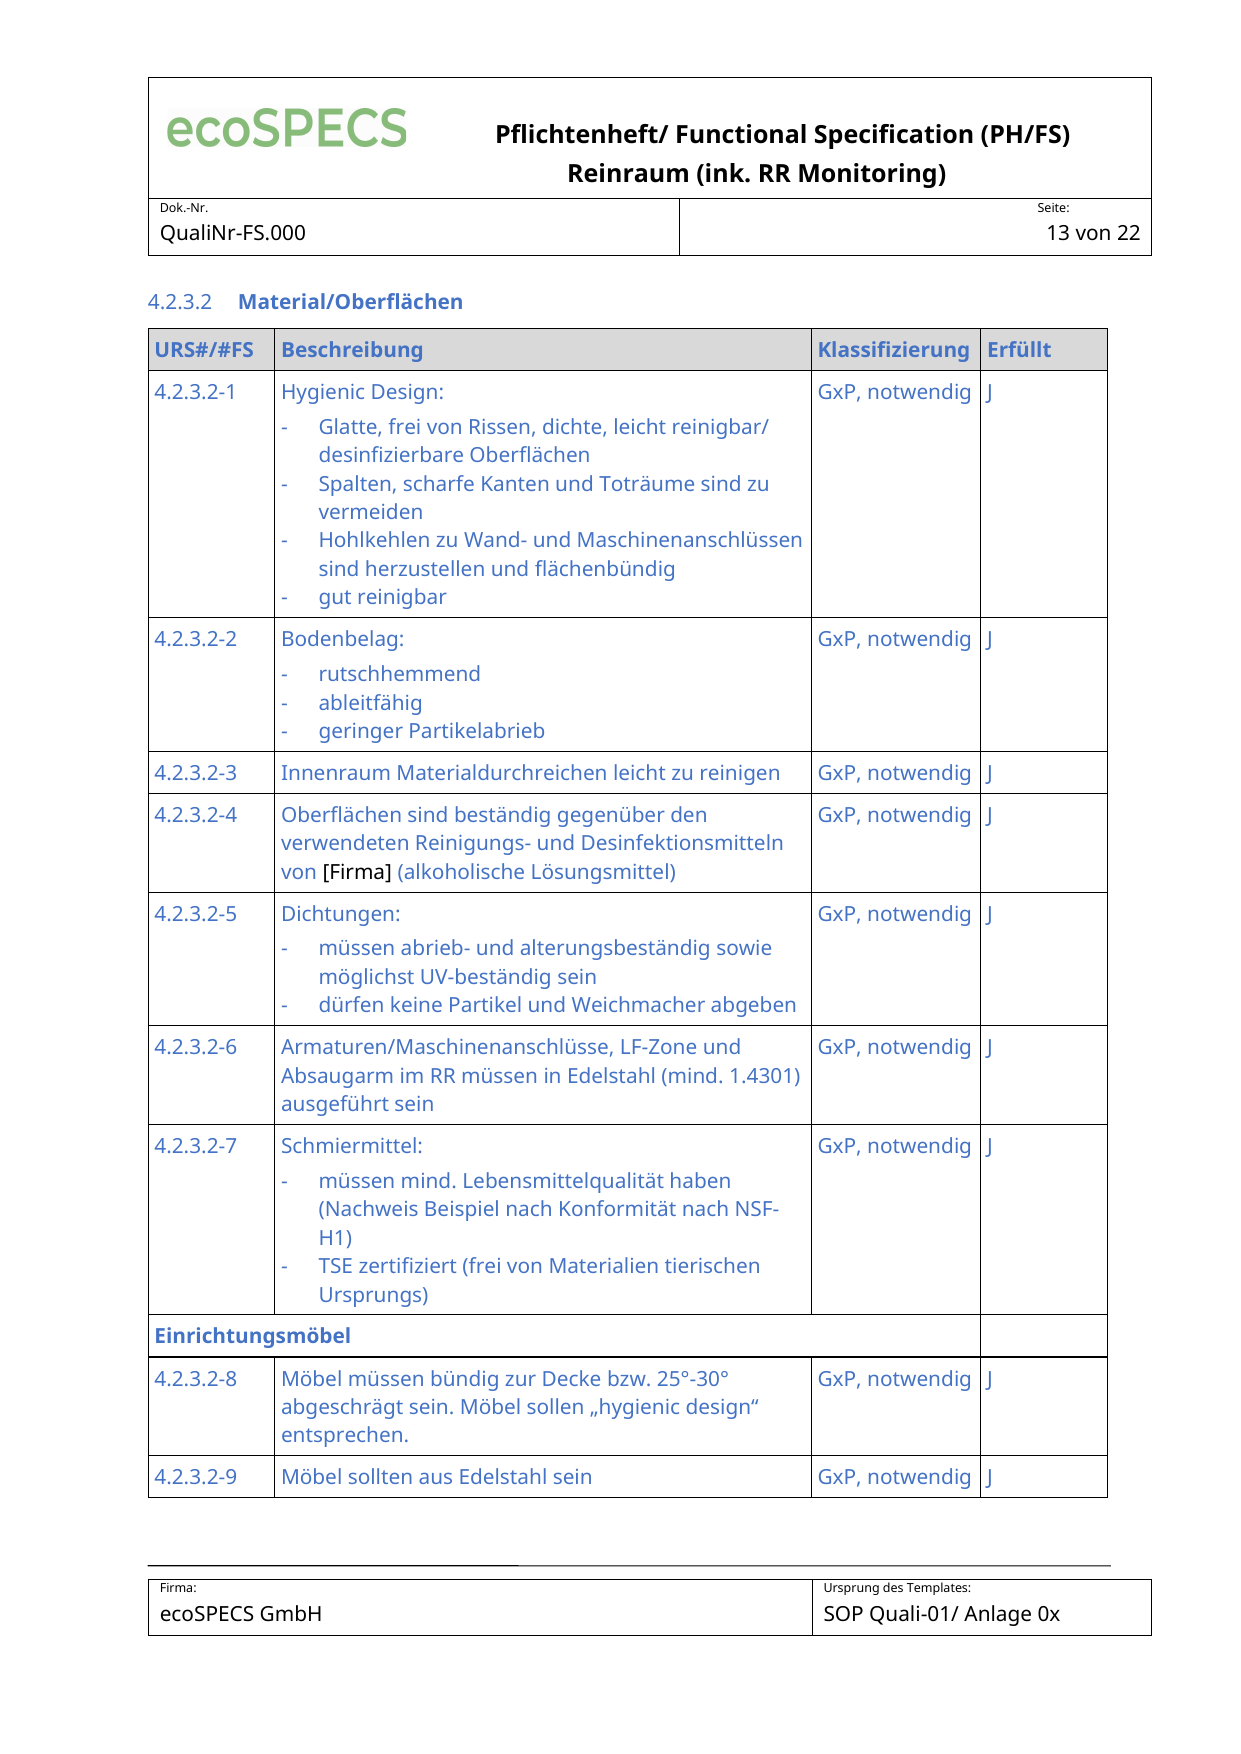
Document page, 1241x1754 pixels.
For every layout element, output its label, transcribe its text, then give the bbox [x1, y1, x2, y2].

table_cell 4.2.3.2-9 [149, 1456, 274, 1497]
table_cell Möbel sollten aus Edelstahl sein [275, 1456, 811, 1497]
table_cell Armaturen/Maschinenanschlüsse, LF-Zone und Absaugarm im RR müssen in Edelstahl (mind. 1.4301) ausgeführt sein [275, 1026, 811, 1124]
table_cell Schmiermittel: müssen mind. Lebensmittelqualität haben (Nachweis Beispiel nach Konformität nach NSF-H1) TSE zertifiziert (frei von Materialien tierischen Ursprungs) [275, 1125, 811, 1314]
table_cell J [981, 618, 1107, 751]
table_cell Dichtungen: müssen abrieb- und alterungsbeständig sowie möglichst UV-beständig sein dürfen keine Partikel und Weichmacher abgeben [275, 893, 811, 1025]
table_header Beschreibung [275, 329, 811, 370]
table_cell Hygienic Design: Glatte, frei von Rissen, dichte, leicht reinigbar/ desinfizierbare Oberflächen Spalten, scharfe Kanten und Toträume sind zu vermeiden Hohlkehlen zu Wand- und Maschinenanschlüssen sind herzustellen und flächenbündig gut reinigbar [275, 371, 811, 617]
table_cell J [981, 752, 1107, 793]
table_cell J [981, 1026, 1107, 1124]
table_cell J [981, 1358, 1107, 1455]
table_cell 4.2.3.2-3 [149, 752, 274, 793]
table_cell J [981, 893, 1107, 1025]
table_cell 4.2.3.2-7 [149, 1125, 274, 1314]
table_cell J [981, 794, 1107, 892]
table_cell Einrichtungsmöbel [149, 1315, 980, 1356]
table_cell [981, 1315, 1107, 1356]
table_cell 4.2.3.2-5 [149, 893, 274, 1025]
table_cell GxP, notwendig [812, 752, 980, 793]
table_cell 4.2.3.2-4 [149, 794, 274, 892]
table_cell J [981, 1125, 1107, 1314]
table_cell GxP, notwendig [812, 1456, 980, 1497]
table_cell 4.2.3.2-2 [149, 618, 274, 751]
table_cell 4.2.3.2-8 [149, 1358, 274, 1455]
table_cell J [981, 1456, 1107, 1497]
table_cell 4.2.3.2-1 [149, 371, 274, 617]
table_cell GxP, notwendig [812, 618, 980, 751]
table_cell GxP, notwendig [812, 1358, 980, 1455]
table_cell 4.2.3.2-6 [149, 1026, 274, 1124]
table_cell GxP, notwendig [812, 893, 980, 1025]
table_cell Bodenbelag: rutschhemmend ableitfähig geringer Partikelabrieb [275, 618, 811, 751]
table_cell GxP, notwendig [812, 794, 980, 892]
picture [167, 108, 407, 147]
table_header URS#/#FS [149, 329, 274, 370]
table_cell GxP, notwendig [812, 1125, 980, 1314]
table_header Klassifizierung [812, 329, 980, 370]
table_cell Innenraum Materialdurchreichen leicht zu reinigen [275, 752, 811, 793]
subtitle Material/Oberflächen [148, 287, 1107, 315]
table_cell Oberflächen sind beständig gegenüber den verwendeten Reinigungs- und Desinfektionsmitteln von [Firma] (alkoholische Lösungsmittel) [275, 794, 811, 892]
table_cell GxP, notwendig [812, 371, 980, 617]
table_cell J [981, 371, 1107, 617]
table_header Erfüllt [981, 329, 1107, 370]
table_cell Möbel müssen bündig zur Decke bzw. 25°-30° abgeschrägt sein. Möbel sollen „hygienic design“ entsprechen. [275, 1358, 811, 1455]
table_cell GxP, notwendig [812, 1026, 980, 1124]
